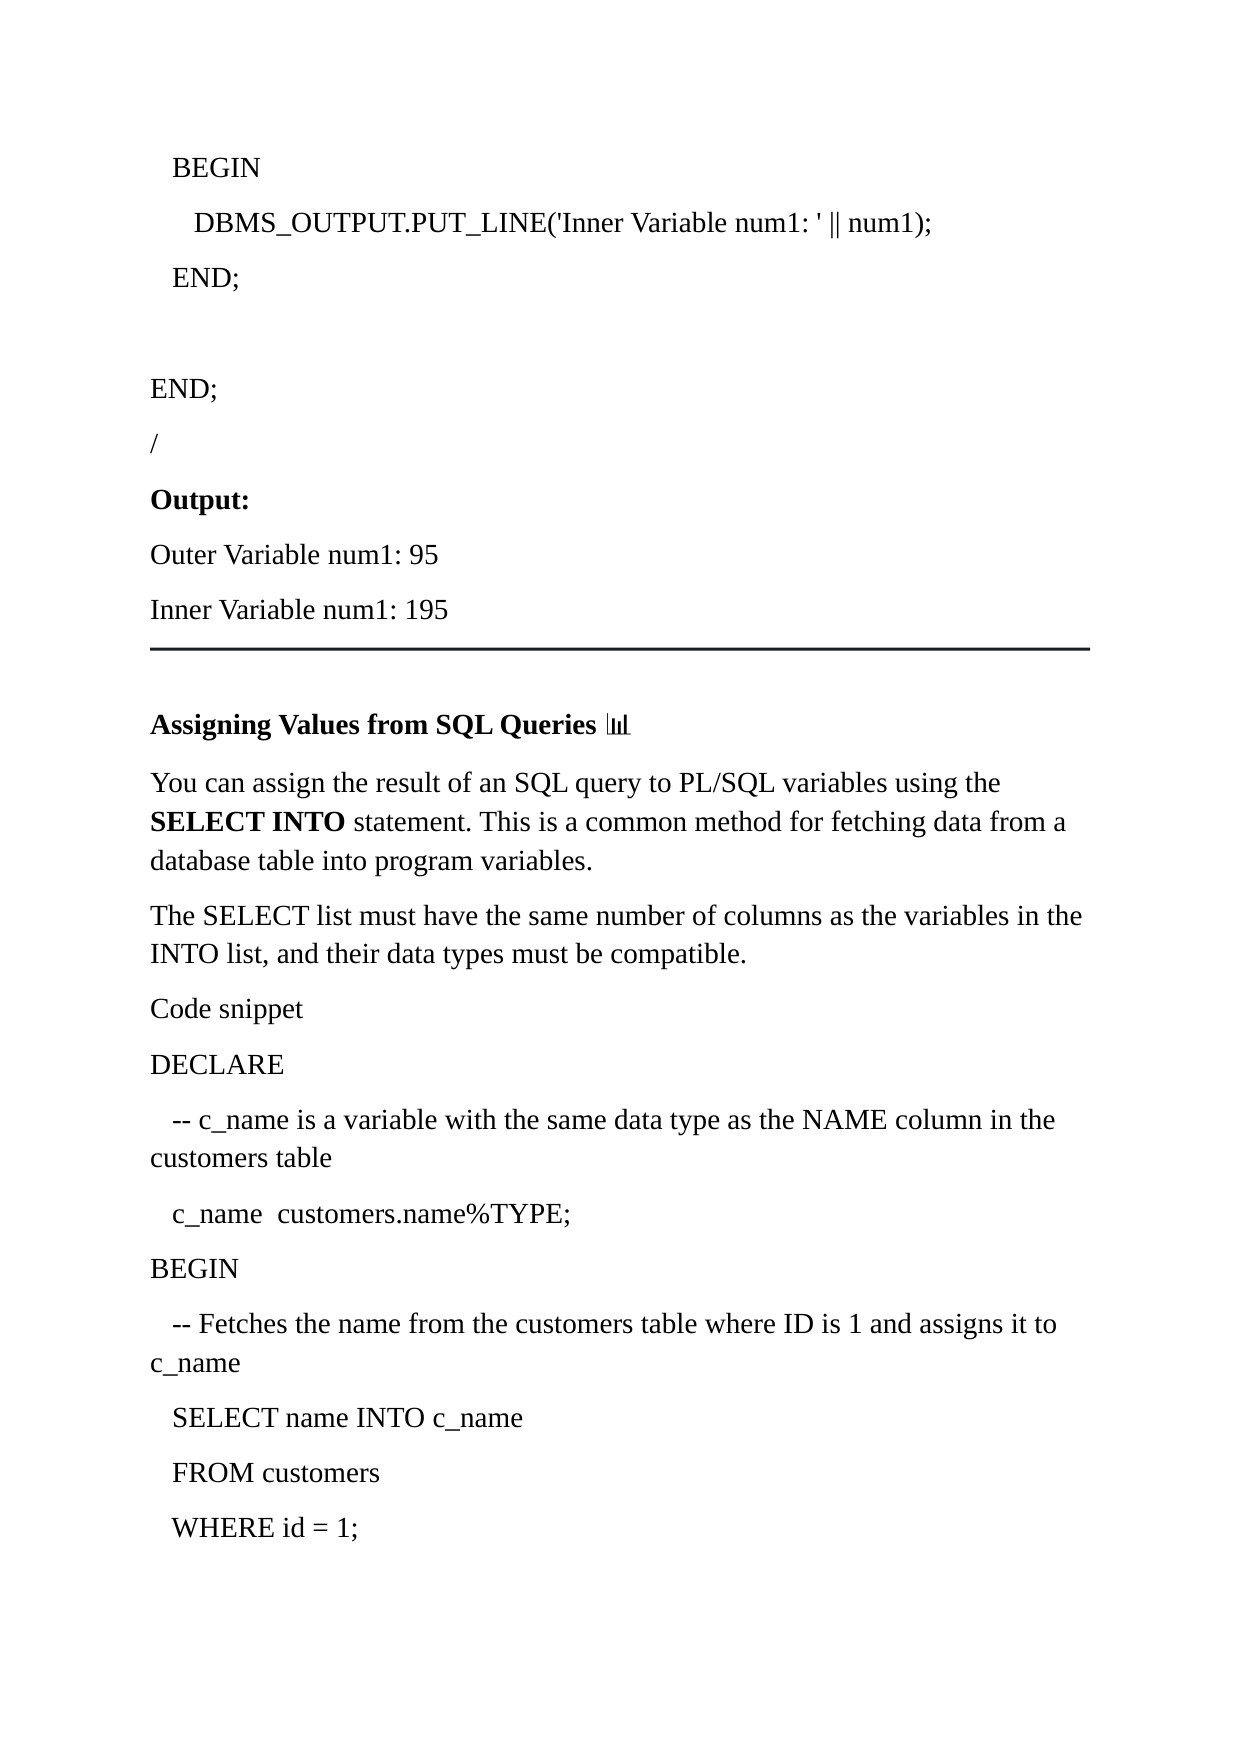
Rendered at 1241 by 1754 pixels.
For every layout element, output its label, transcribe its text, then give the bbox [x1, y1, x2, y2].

text / [150, 427, 1090, 460]
text WHERE id = 1; [150, 1510, 1090, 1544]
text -- c_name is a variable with the same data type as the NAME column in the customers table [150, 1102, 1090, 1174]
text -- Fetches the name from the customers table where ID is 1 and assigns it to c_name [150, 1306, 1090, 1378]
text Output: [150, 482, 1090, 515]
text The SELECT list must have the same number of columns as the variables in the INTO list, and their data types must be compatible. [150, 898, 1090, 970]
text SELECT name INTO c_name [150, 1400, 1090, 1433]
text Code snippet [150, 992, 1090, 1025]
text c_name customers.name%TYPE; [150, 1196, 1090, 1229]
text You can assign the result of an SQL query to PL/SQL variables using the SELECT INTO statement. This is a common method for fetching data from a database table into program variables. [150, 766, 1090, 876]
text BEGIN [150, 1251, 1090, 1284]
text Assigning Values from SQL Queries 📊 [150, 703, 1090, 743]
text Outer Variable num1: 95 [150, 537, 1090, 571]
text FROM customers [150, 1455, 1090, 1489]
text DECLARE [150, 1047, 1090, 1080]
text BEGIN [150, 150, 1090, 183]
text END; [150, 371, 1090, 405]
text Inner Variable num1: 195 [150, 592, 1090, 626]
text END; [150, 260, 1090, 294]
text DBMS_OUTPUT.PUT_LINE('Inner Variable num1: ' || num1); [150, 205, 1090, 239]
